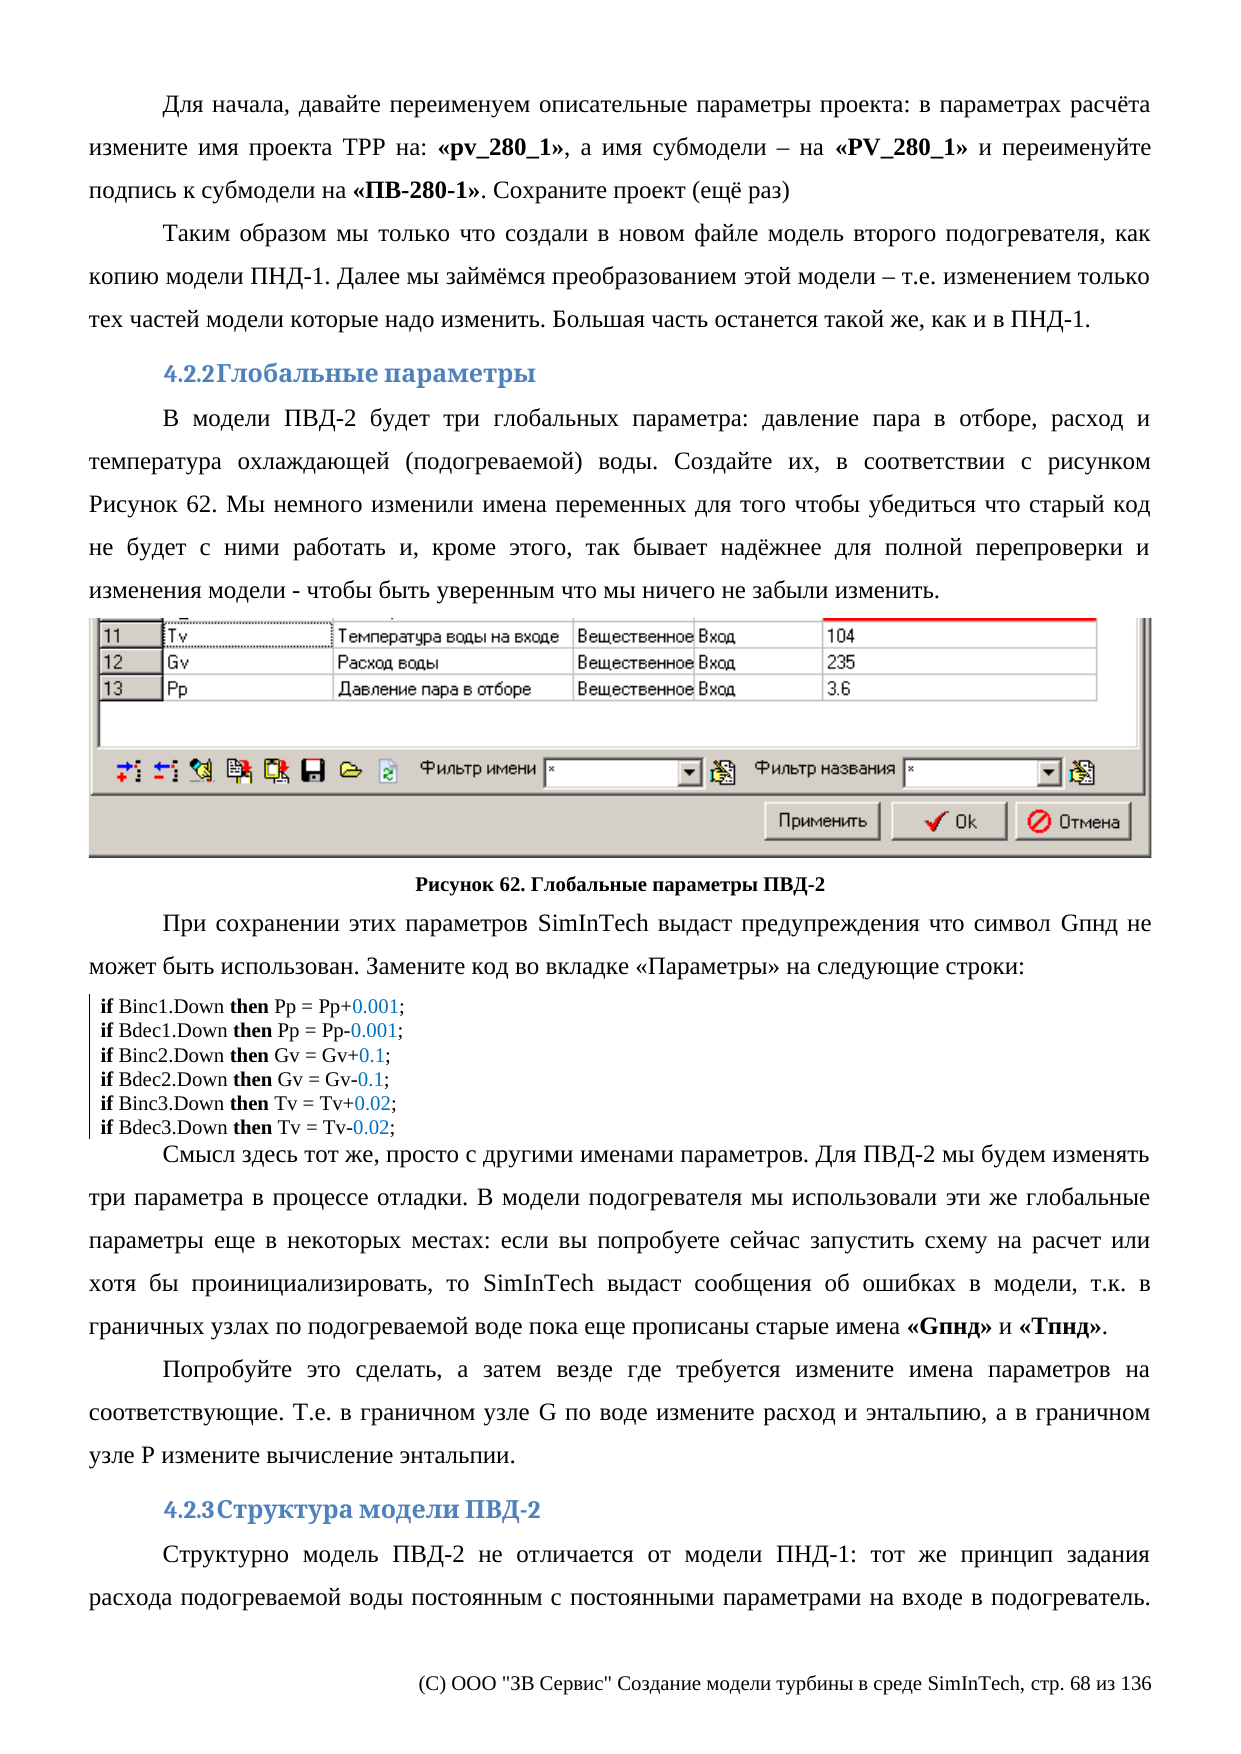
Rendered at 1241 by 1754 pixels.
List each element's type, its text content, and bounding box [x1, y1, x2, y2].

table_header if Binc1.Down then Pp = Pp+0.001; if Bdec1.Down then Pp = Pp-0.001; if Binc2.Down then Gv = Gv+0.1; if Bdec2.Down then Gv = Gv-0.1; if Binc3.Down then Tv = Tv+0.02; if Bdec3.Down then Tv = Tv-0.02; [90, 994, 1152, 1139]
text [89, 1539, 1152, 1611]
picture [88, 618, 1152, 858]
text При сохранении этих параметров SimInTech выдаст предупреждения что символ Gпнд не может быть использован. Замените код во вкладке «Параметры» на следующие строки: [89, 908, 1152, 980]
subtitle Глобальные параметры [164, 360, 1152, 389]
subtitle Структура модели ПВД-2 [164, 1496, 1152, 1525]
text Таким образом мы только что создали в новом файле модель второго подогревателя, как копию модели ПНД-1. Далее мы займёмся преобразованием этой модели – т.е. изменением только тех частей модели которые надо изменить. Большая часть останется такой же, как и в ПНД-1. [89, 218, 1152, 333]
text Попробуйте это сделать, а затем везде где требуется измените имена параметров на соответствующие. Т.е. в граничном узле G по воде измените расход и энтальпию, а в граничном узле P измените вычисление энтальпии. [89, 1354, 1152, 1469]
text Смысл здесь тот же, просто с другими именами параметров. Для ПВД-2 мы будем изменять три параметра в процессе отладки. В модели подогревателя мы использовали эти же глобальные параметры еще в некоторых местах: если вы попробуете сейчас запустить схему на расчет или хотя бы проинициализировать, то SimInTech выдаст сообщения об ошибках в модели, т.к. в граничных узлах по подогреваемой воде пока еще прописаны старые имена «Gпнд» и «Tпнд». [89, 1139, 1152, 1340]
text Для начала, давайте переименуем описательные параметры проекта: в параметрах расчёта измените имя проекта ТРР на: «pv_280_1», а имя субмодели – на «PV_280_1» и переименуйте подпись к субмодели на «ПВ-280-1». Сохраните проект (ещё раз) [89, 89, 1152, 204]
